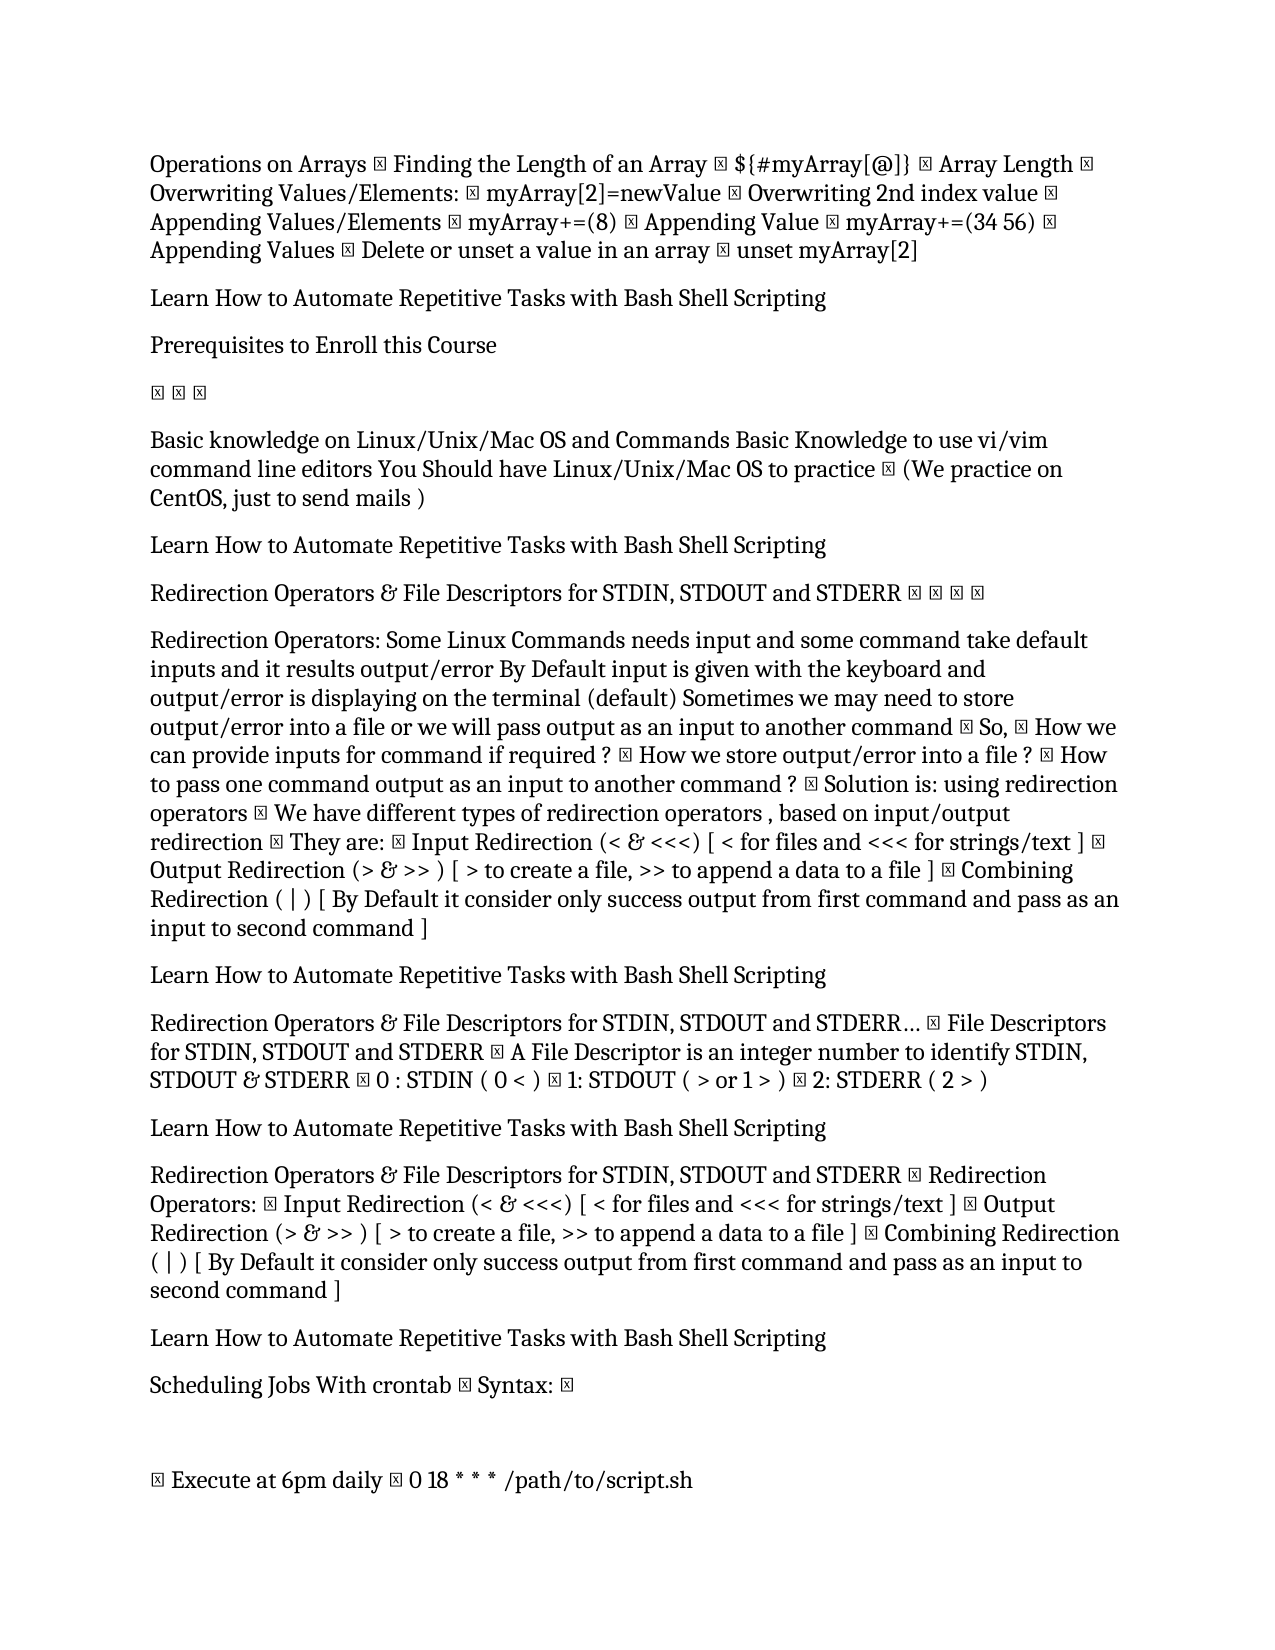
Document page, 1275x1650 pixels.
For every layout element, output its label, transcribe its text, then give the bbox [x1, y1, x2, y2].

text  Execute at 6pm daily  0 18 * * * /path/to/script.sh [150, 1466, 1125, 1495]
text Scheduling Jobs With crontab  Syntax:  [150, 1371, 1125, 1400]
text Learn How to Automate Repetitive Tasks with Bash Shell Scripting [150, 284, 1125, 312]
text    [150, 379, 1125, 407]
text Basic knowledge on Linux/Unix/Mac OS and Commands Basic Knowledge to use vi/vim command line editors You Should have Linux/Unix/Mac OS to practice  (We practice on CentOS, just to send mails ) [150, 426, 1125, 512]
text Redirection Operators & File Descriptors for STDIN, STDOUT and STDERR  Redirection Operators:  Input Redirection (< & <<<) [ < for files and <<< for strings/text ]  Output Redirection (> & >> ) [ > to create a file, >> to append a data to a file ]  Combining Redirection ( | ) [ By Default it consider only success output from first command and pass as an input to second command ] [150, 1161, 1125, 1305]
text Learn How to Automate Repetitive Tasks with Bash Shell Scripting [150, 531, 1125, 560]
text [150, 1324, 1125, 1352]
text Learn How to Automate Repetitive Tasks with Bash Shell Scripting [150, 1114, 1125, 1142]
text Redirection Operators & File Descriptors for STDIN, STDOUT and STDERR     [150, 579, 1125, 607]
text Prerequisites to Enroll this Course [150, 331, 1125, 360]
text Redirection Operators: Some Linux Commands needs input and some command take default inputs and it results output/error By Default input is given with the keyboard and output/error is displaying on the terminal (default) Sometimes we may need to store output/error into a file or we will pass output as an input to another command  So,  How we can provide inputs for command if required ?  How we store output/error into a file ?  How to pass one command output as an input to another command ?  Solution is: using redirection operators  We have different types of redirection operators , based on input/output redirection  They are:  Input Redirection (< & <<<) [ < for files and <<< for strings/text ]  Output Redirection (> & >> ) [ > to create a file, >> to append a data to a file ]  Combining Redirection ( | ) [ By Default it consider only success output from first command and pass as an input to second command ] [150, 626, 1125, 942]
text Operations on Arrays  Finding the Length of an Array  ${#myArray[@]}  Array Length  Overwriting Values/Elements:  myArray[2]=newValue  Overwriting 2nd index value  Appending Values/Elements  myArray+=(8)  Appending Value  myArray+=(34 56)  Appending Values  Delete or unset a value in an array  unset myArray[2] [150, 150, 1125, 265]
text Learn How to Automate Repetitive Tasks with Bash Shell Scripting [150, 961, 1125, 990]
text Redirection Operators & File Descriptors for STDIN, STDOUT and STDERR…  File Descriptors for STDIN, STDOUT and STDERR  A File Descriptor is an integer number to identify STDIN, STDOUT & STDERR  0 : STDIN ( 0 < )  1: STDOUT ( > or 1 > )  2: STDERR ( 2 > ) [150, 1009, 1125, 1095]
